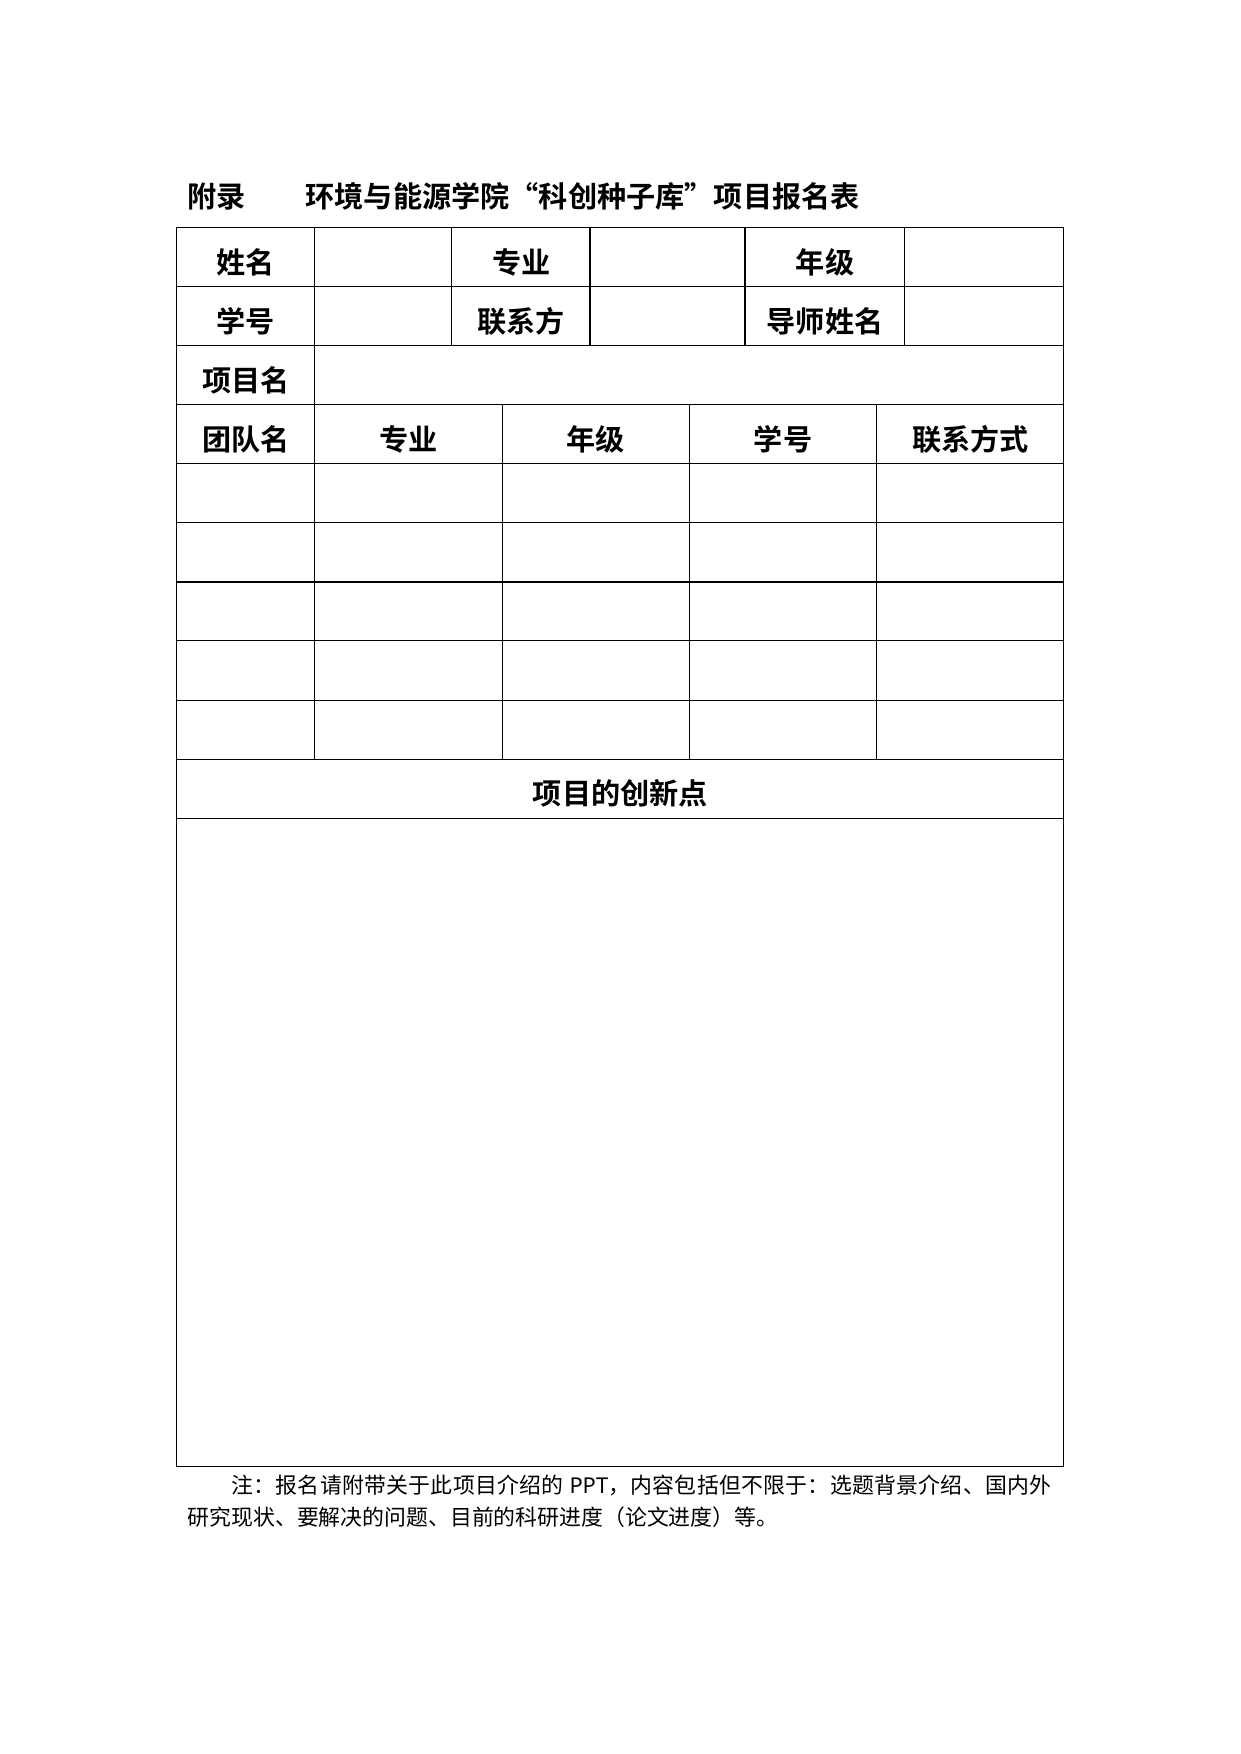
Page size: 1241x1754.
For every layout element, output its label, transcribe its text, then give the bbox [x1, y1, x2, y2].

table_cell 项目名称 [177, 346, 314, 404]
table_cell [877, 701, 1063, 758]
table_cell [315, 583, 502, 640]
table_cell [315, 464, 502, 522]
table_cell 团队名单 [177, 405, 314, 463]
table_cell [315, 346, 1063, 404]
table_cell [177, 819, 1063, 1466]
table_cell [690, 641, 876, 699]
table_cell 年级 [503, 405, 689, 463]
table_cell [690, 523, 876, 581]
table_cell [503, 464, 689, 522]
table_cell [690, 701, 876, 758]
table_cell [315, 523, 502, 581]
table_cell [877, 464, 1063, 522]
table_cell [503, 641, 689, 699]
table_cell [503, 523, 689, 581]
table_cell [315, 701, 502, 758]
table_cell 学号 [177, 287, 314, 345]
table_cell [177, 464, 314, 522]
table_cell [877, 583, 1063, 640]
table_cell [690, 464, 876, 522]
table_cell [503, 583, 689, 640]
table_cell [690, 583, 876, 640]
text 附录 环境与能源学院“科创种子库”项目报名表 [187, 162, 1053, 227]
table_cell [177, 641, 314, 699]
table_header 年级 [746, 228, 904, 286]
table_header 专业 [452, 228, 589, 286]
table_cell 导师姓名 [746, 287, 904, 345]
table_cell 联系方式 [877, 405, 1063, 463]
table_header [905, 228, 1063, 286]
table_cell [503, 701, 689, 758]
table_cell [877, 641, 1063, 699]
table_cell 联系方式 [452, 287, 589, 345]
table_header [591, 228, 744, 286]
table_cell 专业 [315, 405, 502, 463]
table_header [315, 228, 451, 286]
table_cell [877, 523, 1063, 581]
table_cell [177, 583, 314, 640]
table_cell [177, 523, 314, 581]
table_cell 项目的创新点 [177, 760, 1063, 818]
table_cell [315, 287, 451, 345]
table_cell [591, 287, 744, 345]
table_cell [177, 701, 314, 758]
table_cell [315, 641, 502, 699]
table_header 姓名 [177, 228, 314, 286]
table_cell [905, 287, 1063, 345]
table_cell 学号 [690, 405, 876, 463]
text 注：报名请附带关于此项目介绍的PPT，内容包括但不限于：选题背景介绍、国内外研究现状、要解决的问题、目前的科研进度（论文进度）等。 [187, 1467, 1053, 1532]
